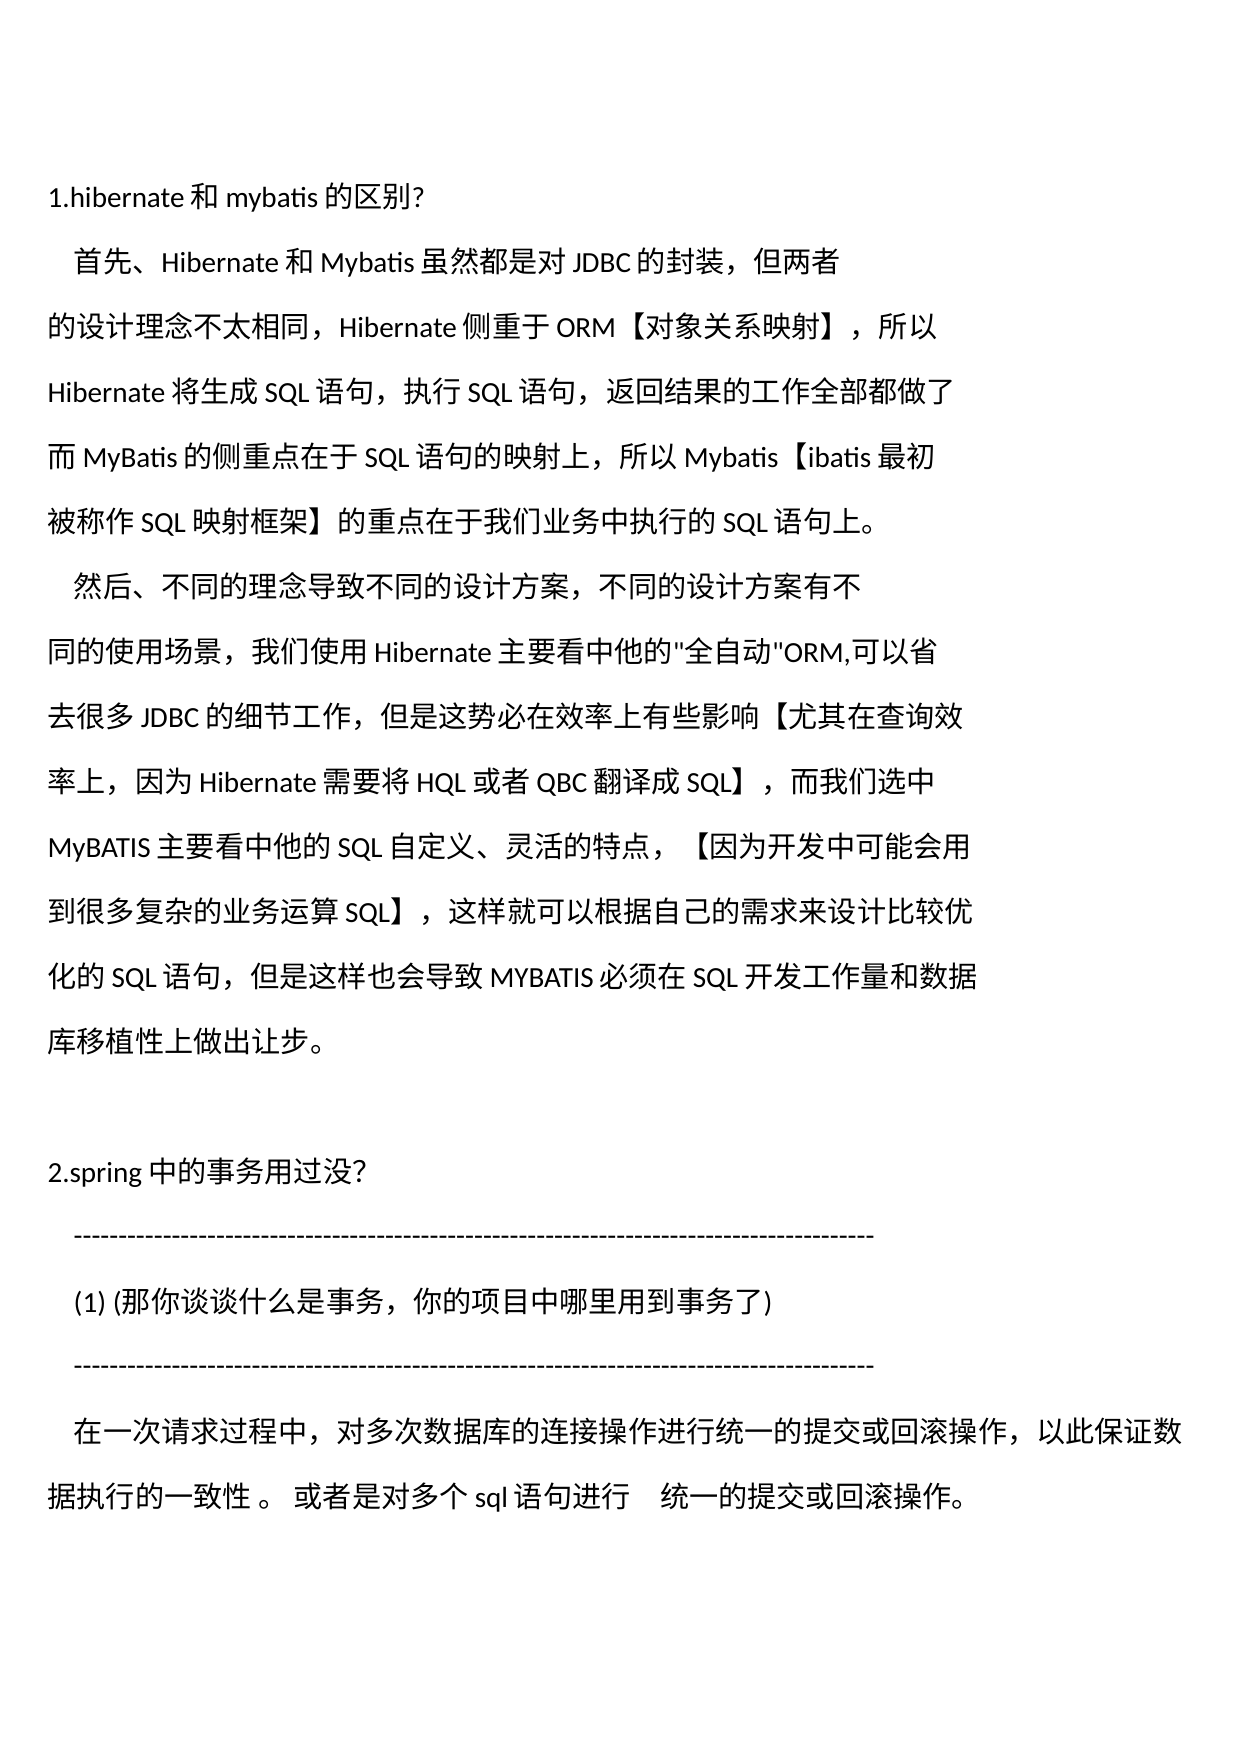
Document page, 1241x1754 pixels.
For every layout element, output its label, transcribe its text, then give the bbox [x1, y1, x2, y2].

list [47, 1332, 1193, 1397]
list 在一次请求过程中，对多次数据库的连接操作进行统一的提交或回滚操作，以此保证数据执行的一致性 。 或者是对多个sql语句进行 统一的提交或回滚操作。 [47, 1397, 1193, 1527]
list hibernate和mybatis的区别? [47, 162, 1193, 227]
list 去很多JDBC的细节工作，但是这势必在效率上有些影响【尤其在查询效 [47, 682, 1193, 747]
list MyBATIS主要看中他的SQL自定义、灵活的特点，【因为开发中可能会用 [47, 812, 1193, 877]
list 而MyBatis的侧重点在于SQL语句的映射上，所以Mybatis【ibatis最初 [47, 422, 1193, 487]
list 被称作SQL映射框架】的重点在于我们业务中执行的SQL语句上。 [47, 487, 1193, 552]
list 首先、Hibernate和Mybatis虽然都是对JDBC的封装，但两者 [47, 227, 1193, 292]
list 同的使用场景，我们使用Hibernate主要看中他的"全自动"ORM,可以省 [47, 617, 1193, 682]
list 到很多复杂的业务运算SQL】，这样就可以根据自己的需求来设计比较优 [47, 877, 1193, 942]
list 然后、不同的理念导致不同的设计方案，不同的设计方案有不 [47, 552, 1193, 617]
list 的设计理念不太相同，Hibernate侧重于ORM【对象关系映射】，所以 [47, 292, 1193, 357]
list ------------------------------------------------------------------------------------------ [47, 1202, 1193, 1267]
list 2.spring中的事务用过没？ [47, 1137, 1193, 1202]
list 率上，因为Hibernate需要将HQL或者QBC翻译成SQL】，而我们选中 [47, 747, 1193, 812]
list 库移植性上做出让步。 [47, 1007, 1193, 1072]
list 化的SQL语句，但是这样也会导致MYBATIS必须在SQL开发工作量和数据 [47, 942, 1193, 1007]
list Hibernate将生成SQL语句，执行SQL语句，返回结果的工作全部都做了 [47, 357, 1193, 422]
list (1) (那你谈谈什么是事务，你的项目中哪里用到事务了) [47, 1267, 1193, 1332]
